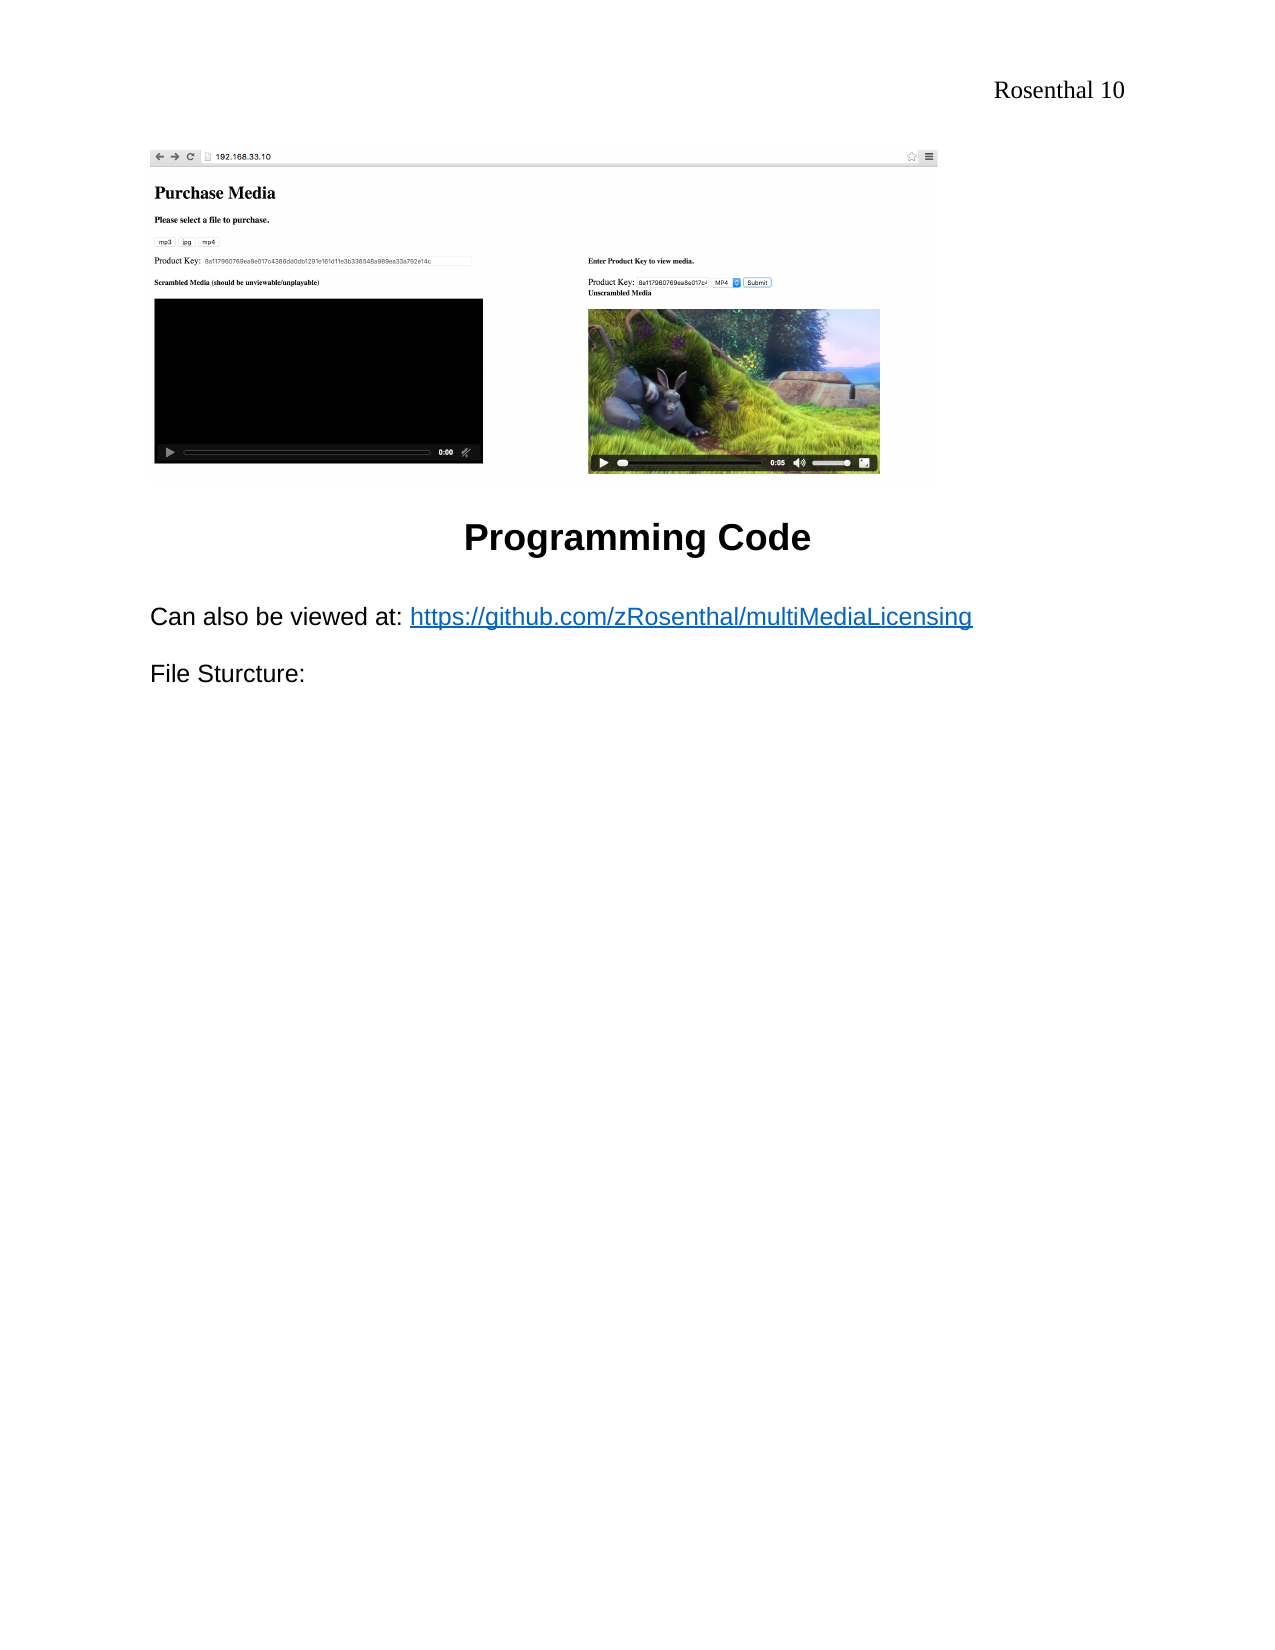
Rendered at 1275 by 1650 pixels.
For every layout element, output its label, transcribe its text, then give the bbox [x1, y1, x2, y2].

text File Sturcture: [150, 659, 1125, 688]
picture [150, 150, 938, 487]
text Programming Code [150, 515, 1125, 558]
text Can also be viewed at: https://github.com/zRosenthal/multiMediaLicensing [150, 602, 1125, 630]
